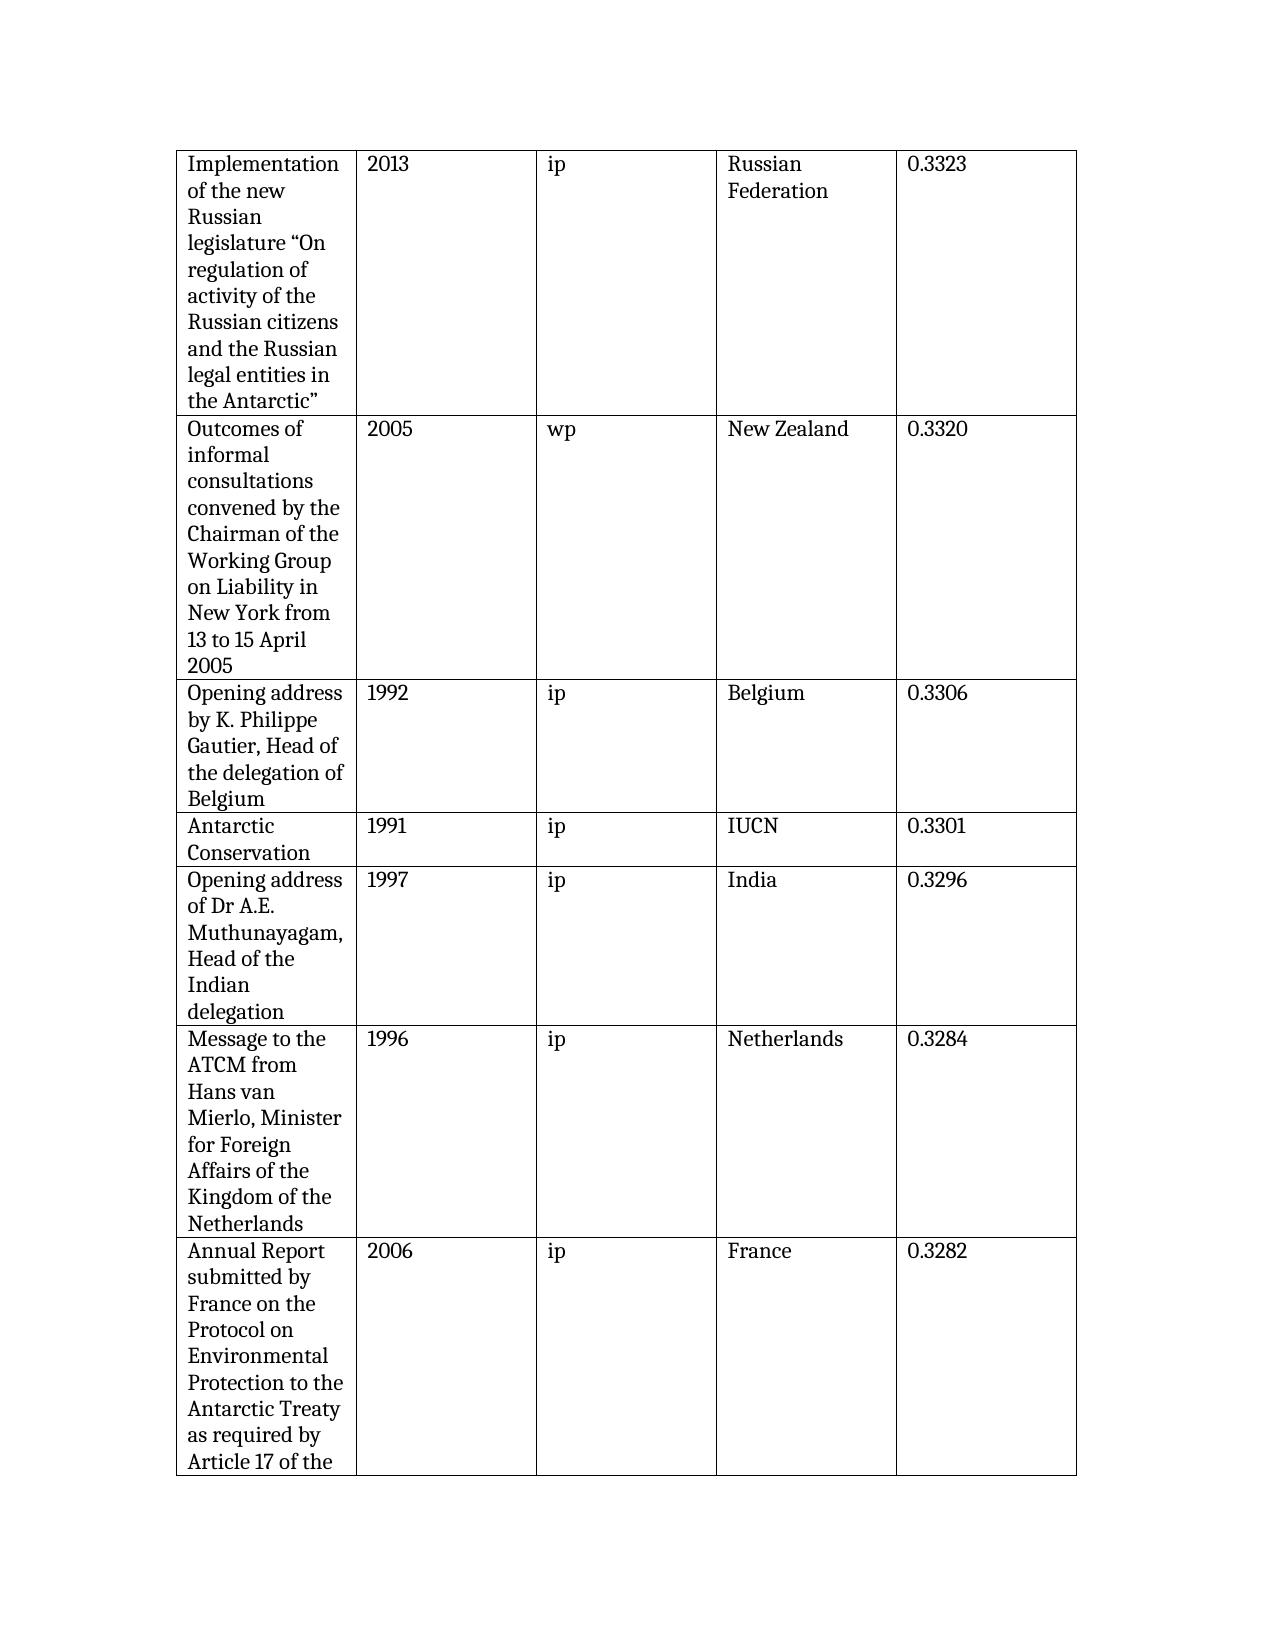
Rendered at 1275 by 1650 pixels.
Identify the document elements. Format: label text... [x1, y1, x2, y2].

table_cell Netherlands [717, 1026, 896, 1237]
table_cell 2006 [357, 1238, 536, 1475]
table_cell ip [537, 1238, 716, 1475]
table_cell ip [537, 151, 716, 414]
table_cell 0.3282 [897, 1238, 1076, 1475]
table_cell 0.3320 [897, 416, 1076, 679]
table_cell Belgium [717, 680, 896, 812]
table_cell 0.3296 [897, 867, 1076, 1025]
table_cell Opening address by K. Philippe Gautier, Head of the delegation of Belgium [177, 680, 356, 812]
table_cell 1997 [357, 867, 536, 1025]
table_cell 2005 [357, 416, 536, 679]
table_cell wp [537, 416, 716, 679]
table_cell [177, 1238, 356, 1475]
table_cell 0.3306 [897, 680, 1076, 812]
table_cell 0.3323 [897, 151, 1076, 414]
table_cell Opening address of Dr A.E. Muthunayagam, Head of the Indian delegation [177, 867, 356, 1025]
table_cell Russian Federation [717, 151, 896, 414]
table_cell Implementation of the new Russian legislature “On regulation of activity of the Russian citizens and the Russian legal entities in the Antarctic” [177, 151, 356, 414]
table_cell France [717, 1238, 896, 1475]
table_cell 0.3301 [897, 813, 1076, 866]
table_cell Message to the ATCM from Hans van Mierlo, Minister for Foreign Affairs of the Kingdom of the Netherlands [177, 1026, 356, 1237]
table_cell ip [537, 1026, 716, 1237]
table_cell 0.3284 [897, 1026, 1076, 1237]
table_cell ip [537, 813, 716, 866]
table_cell New Zealand [717, 416, 896, 679]
table_cell ip [537, 680, 716, 812]
table_cell 2013 [357, 151, 536, 414]
table_cell 1992 [357, 680, 536, 812]
table_cell 1996 [357, 1026, 536, 1237]
table_cell Outcomes of informal consultations convened by the Chairman of the Working Group on Liability in New York from 13 to 15 April 2005 [177, 416, 356, 679]
table_cell Antarctic Conservation [177, 813, 356, 866]
table_cell India [717, 867, 896, 1025]
table_cell 1991 [357, 813, 536, 866]
table_cell IUCN [717, 813, 896, 866]
table_cell ip [537, 867, 716, 1025]
